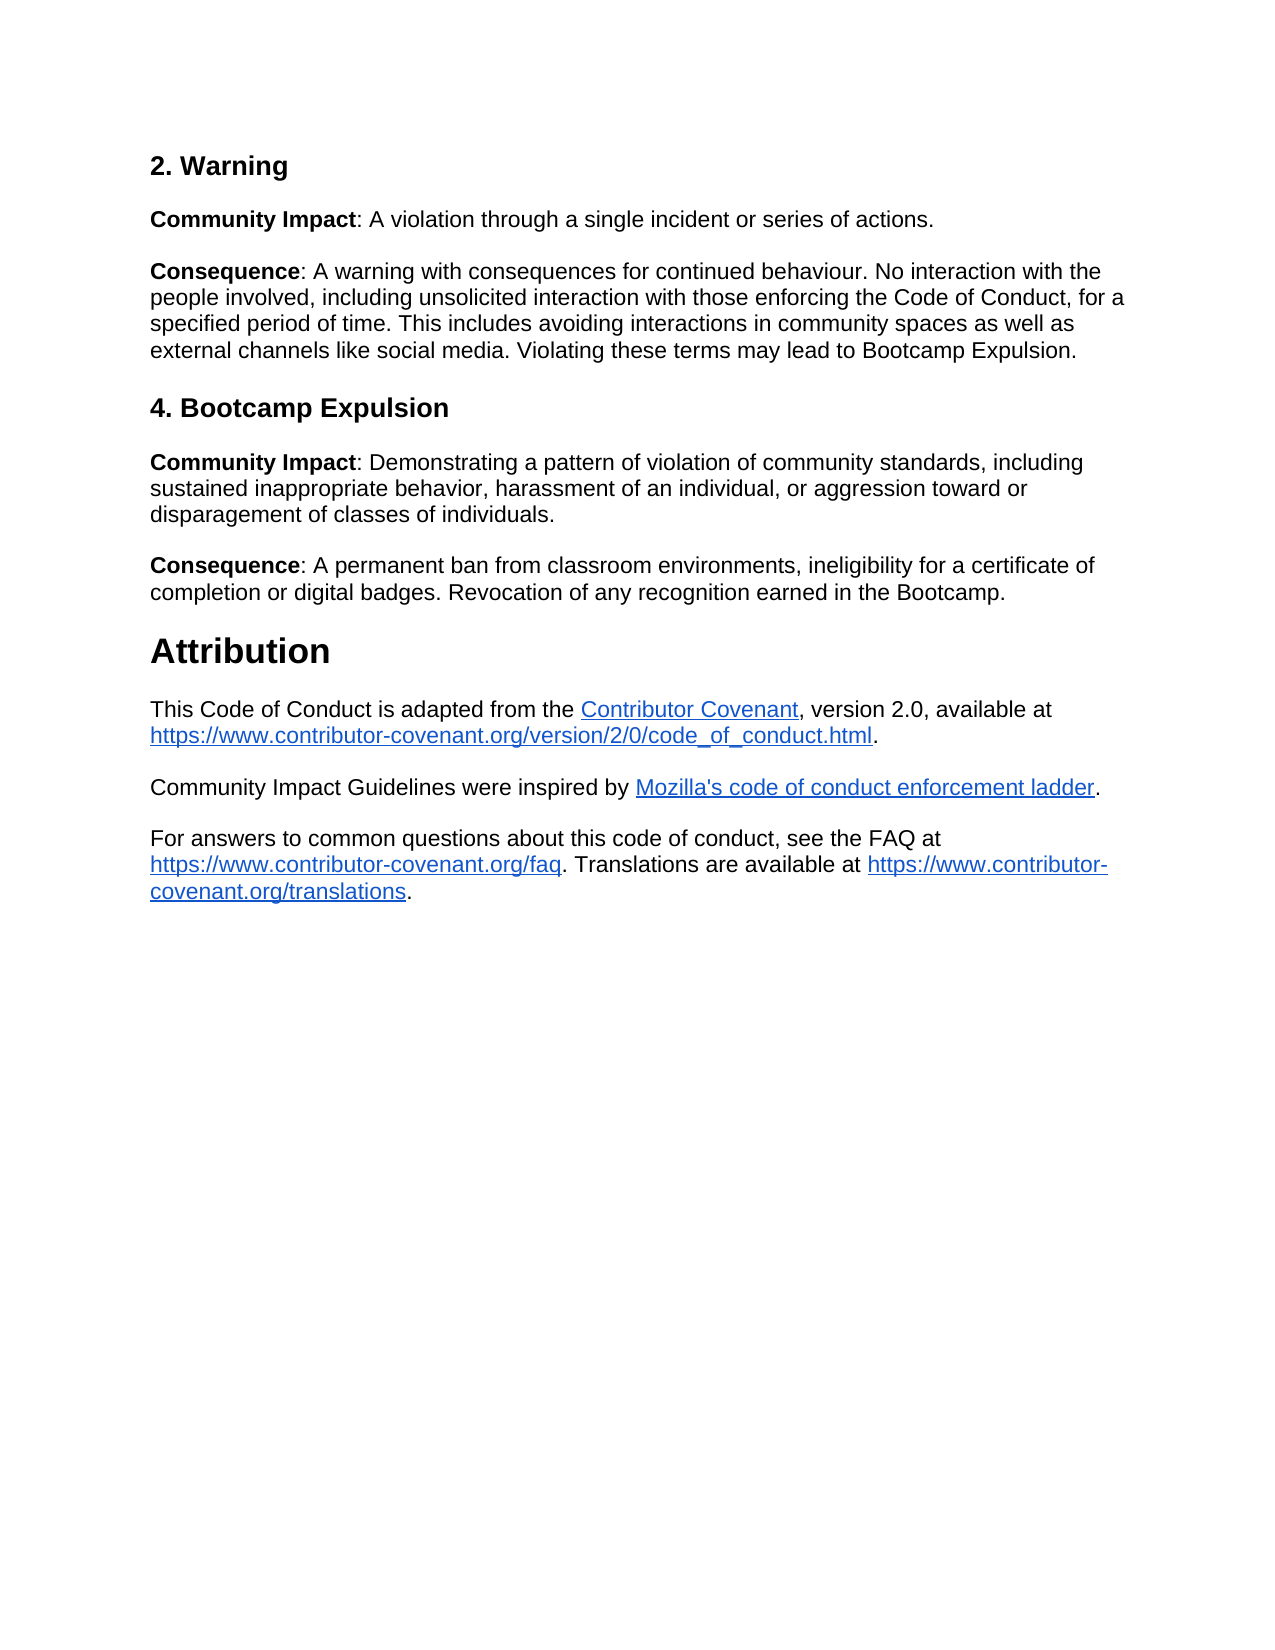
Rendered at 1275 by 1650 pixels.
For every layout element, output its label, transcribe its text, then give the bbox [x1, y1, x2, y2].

text Consequence: A permanent ban from classroom environments, ineligibility for a certificate of completion or digital badges. Revocation of any recognition earned in the Bootcamp. [150, 552, 1125, 605]
text Community Impact Guidelines were inspired by Mozilla's code of conduct enforcement ladder. [150, 774, 1125, 800]
text This Code of Conduct is adapted from the Contributor Covenant, version 2.0, available at https://www.contributor-covenant.org/version/2/0/code_of_conduct.html. [150, 696, 1125, 749]
subtitle Attribution [150, 630, 1125, 671]
text Community Impact: A violation through a single incident or series of actions. [150, 206, 1125, 233]
text Community Impact: Demonstrating a pattern of violation of community standards, including sustained inappropriate behavior, harassment of an individual, or aggression toward or disparagement of classes of individuals. [150, 448, 1125, 527]
subtitle 4. Bootcamp Expulsion [150, 392, 1125, 423]
subtitle 2. Warning [150, 150, 1125, 181]
text Consequence: A warning with consequences for continued behaviour. No interaction with the people involved, including unsolicited interaction with those enforcing the Code of Conduct, for a specified period of time. This includes avoiding interactions in community spaces as well as external channels like social media. Violating these terms may lead to Bootcamp Expulsion. [150, 258, 1125, 363]
text For answers to common questions about this code of conduct, see the FAQ at https://www.contributor-covenant.org/faq. Translations are available at https://www.contributor-covenant.org/translations. [150, 825, 1125, 904]
